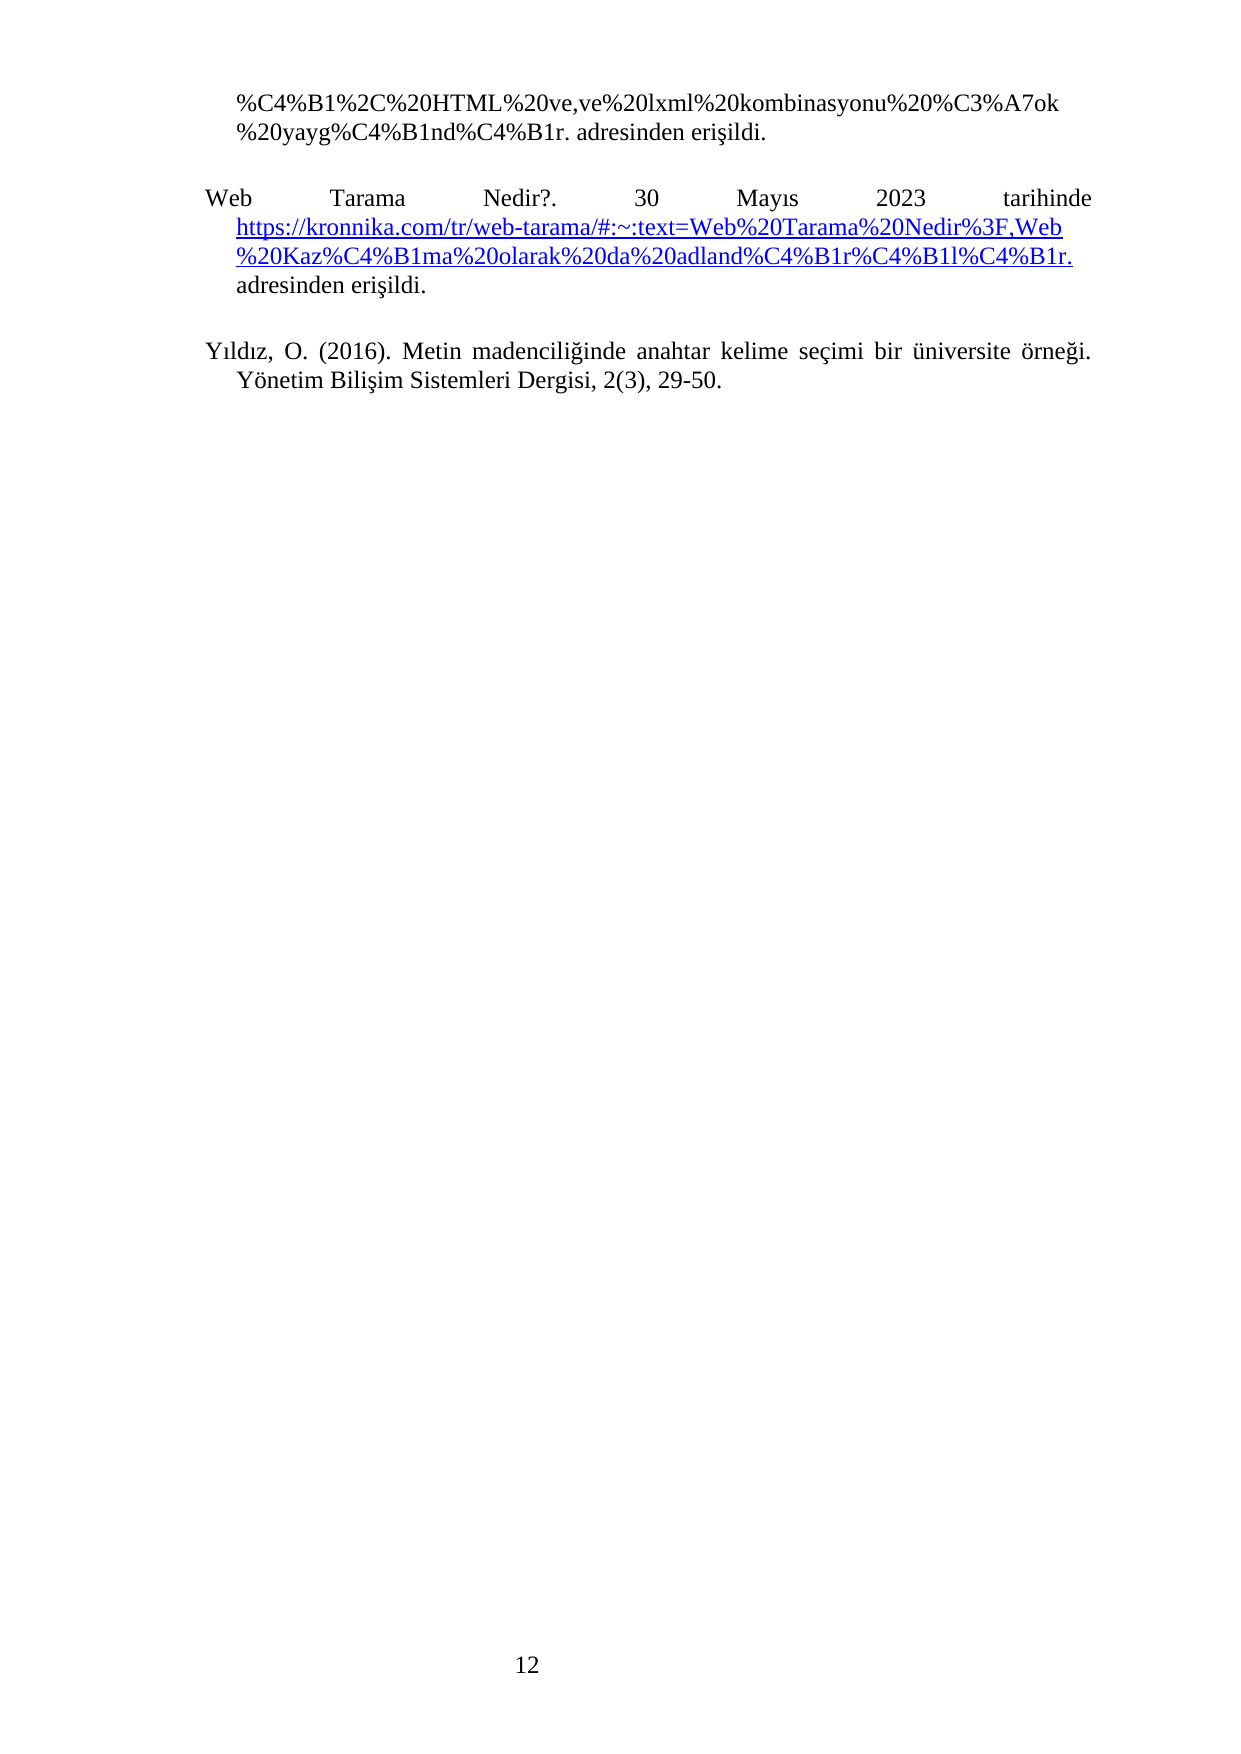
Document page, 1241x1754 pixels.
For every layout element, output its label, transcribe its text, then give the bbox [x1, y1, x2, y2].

text Yıldız, O. (2016). Metin madenciliğinde anahtar kelime seçimi bir üniversite örneği. Yönetim Bilişim Sistemleri Dergisi, 2(3), 29-50. [205, 336, 1093, 393]
text Web Tarama Nedir?. 30 Mayıs 2023 tarihinde https://kronnika.com/tr/web-tarama/#:~:text=Web%20Tarama%20Nedir%3F,Web%20Kaz%C4%B1ma%20olarak%20da%20adland%C4%B1r%C4%B1l%C4%B1r. adresinden erişildi. [205, 183, 1093, 298]
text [205, 88, 1093, 146]
